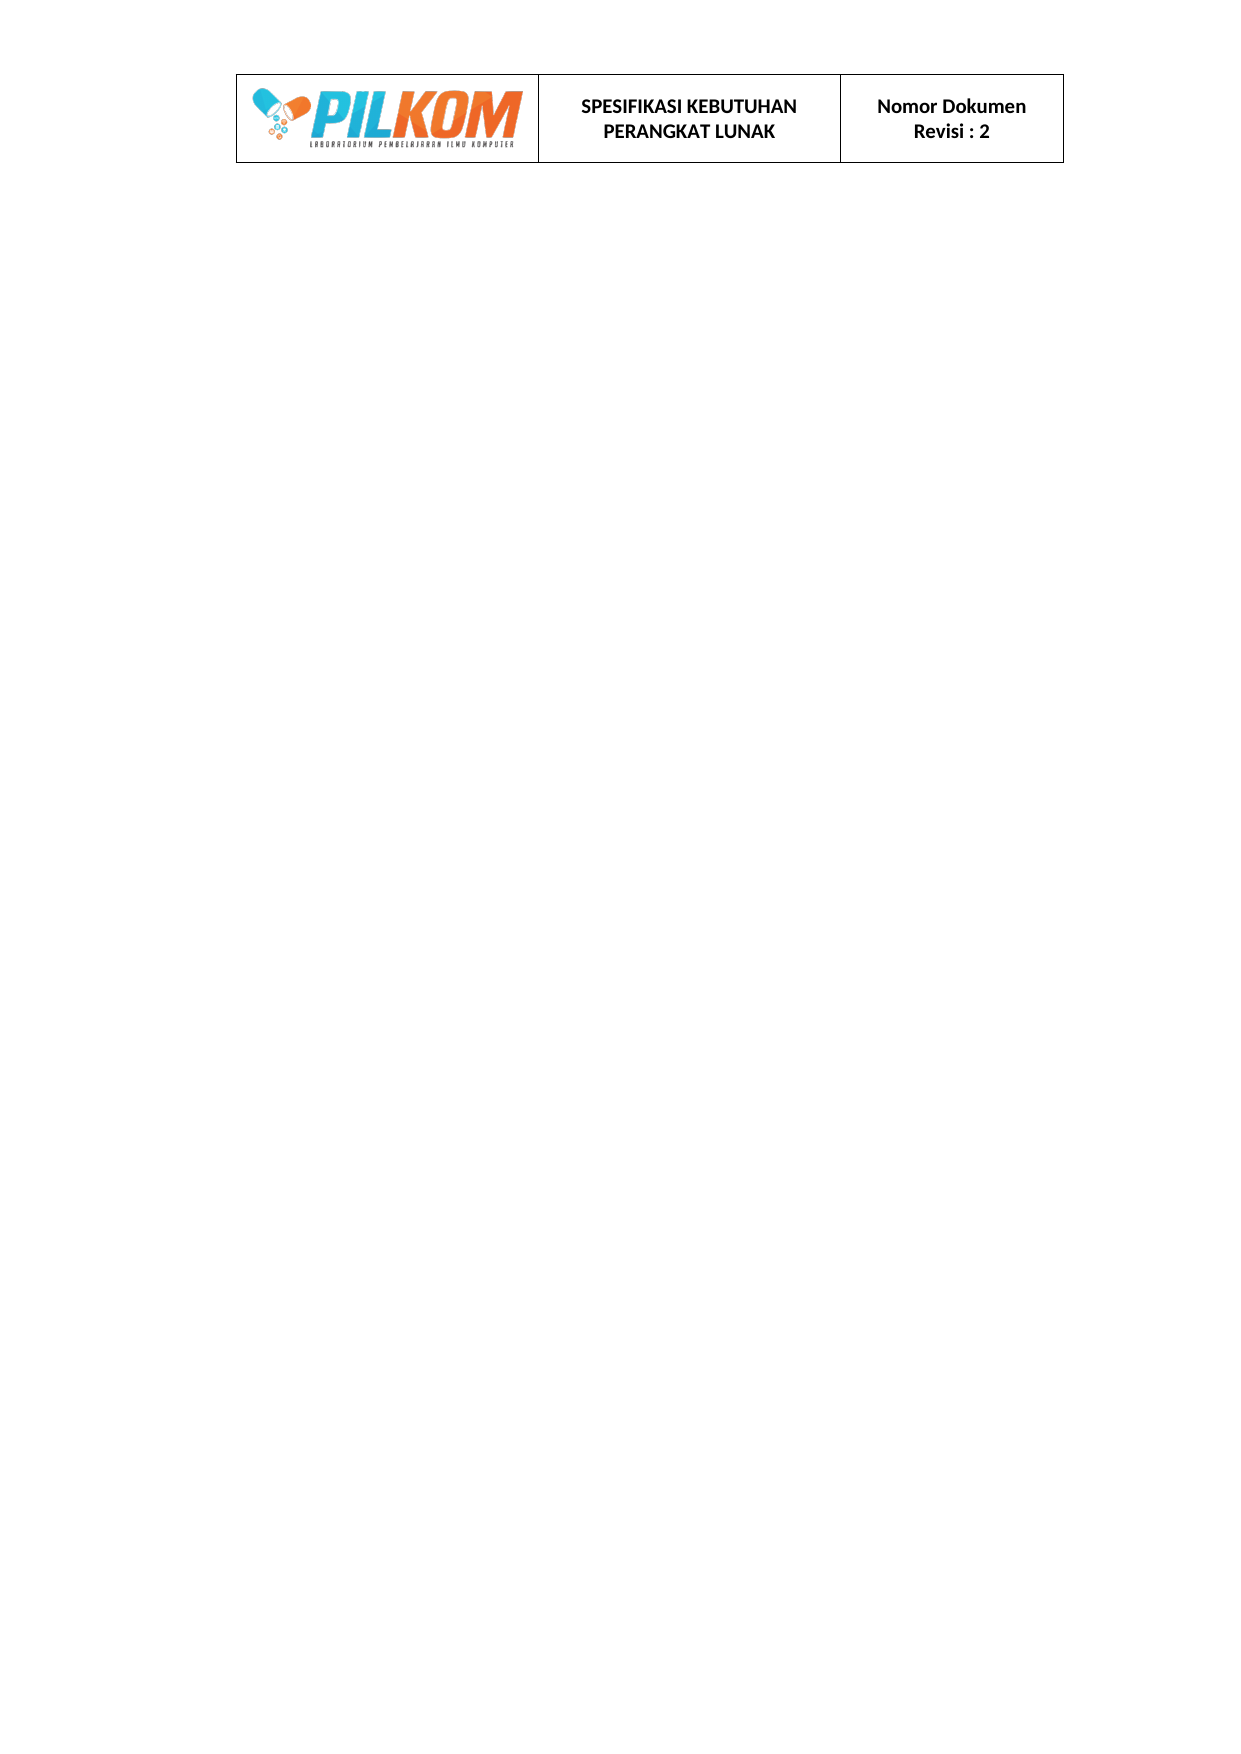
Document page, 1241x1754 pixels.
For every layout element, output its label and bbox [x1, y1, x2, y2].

picture [247, 85, 527, 152]
